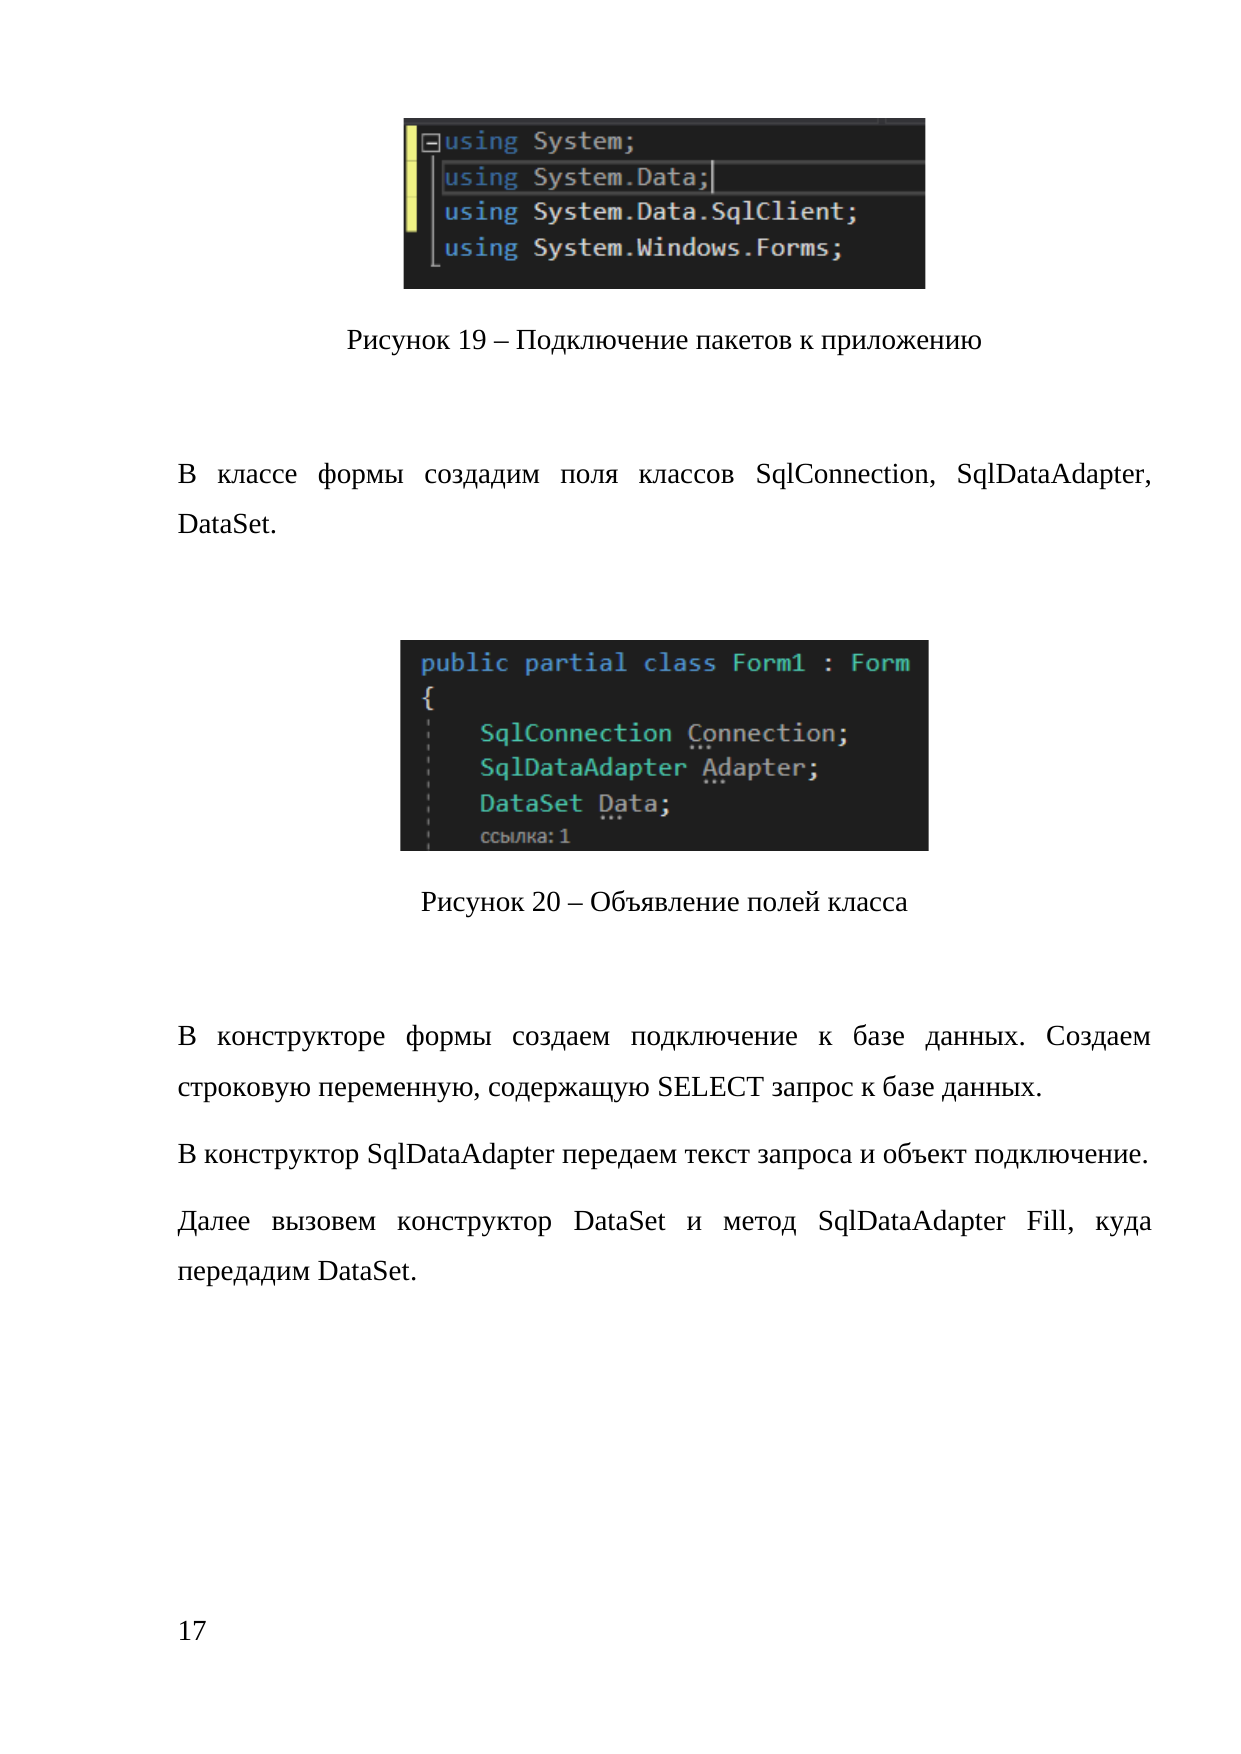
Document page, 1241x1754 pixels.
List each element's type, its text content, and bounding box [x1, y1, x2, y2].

text В конструктор SqlDataAdapter передаем текст запроса и объект подключение. [177, 1136, 1152, 1169]
picture [403, 118, 926, 289]
text Рисунок 20 – Объявление полей класса [177, 884, 1152, 918]
text В классе формы создадим поля классов SqlConnection, SqlDataAdapter, DataSet. [177, 456, 1152, 540]
text В конструкторе формы создаем подключение к базе данных. Создаем строковую переменную, содержащую SELECT запрос к базе данных. [177, 1018, 1152, 1102]
text Рисунок 19 – Подключение пакетов к приложению [177, 322, 1152, 355]
picture [400, 640, 929, 851]
text Далее вызовем конструктор DataSet и метод SqlDataAdapter Fill, куда передадим DataSet. [177, 1203, 1152, 1287]
